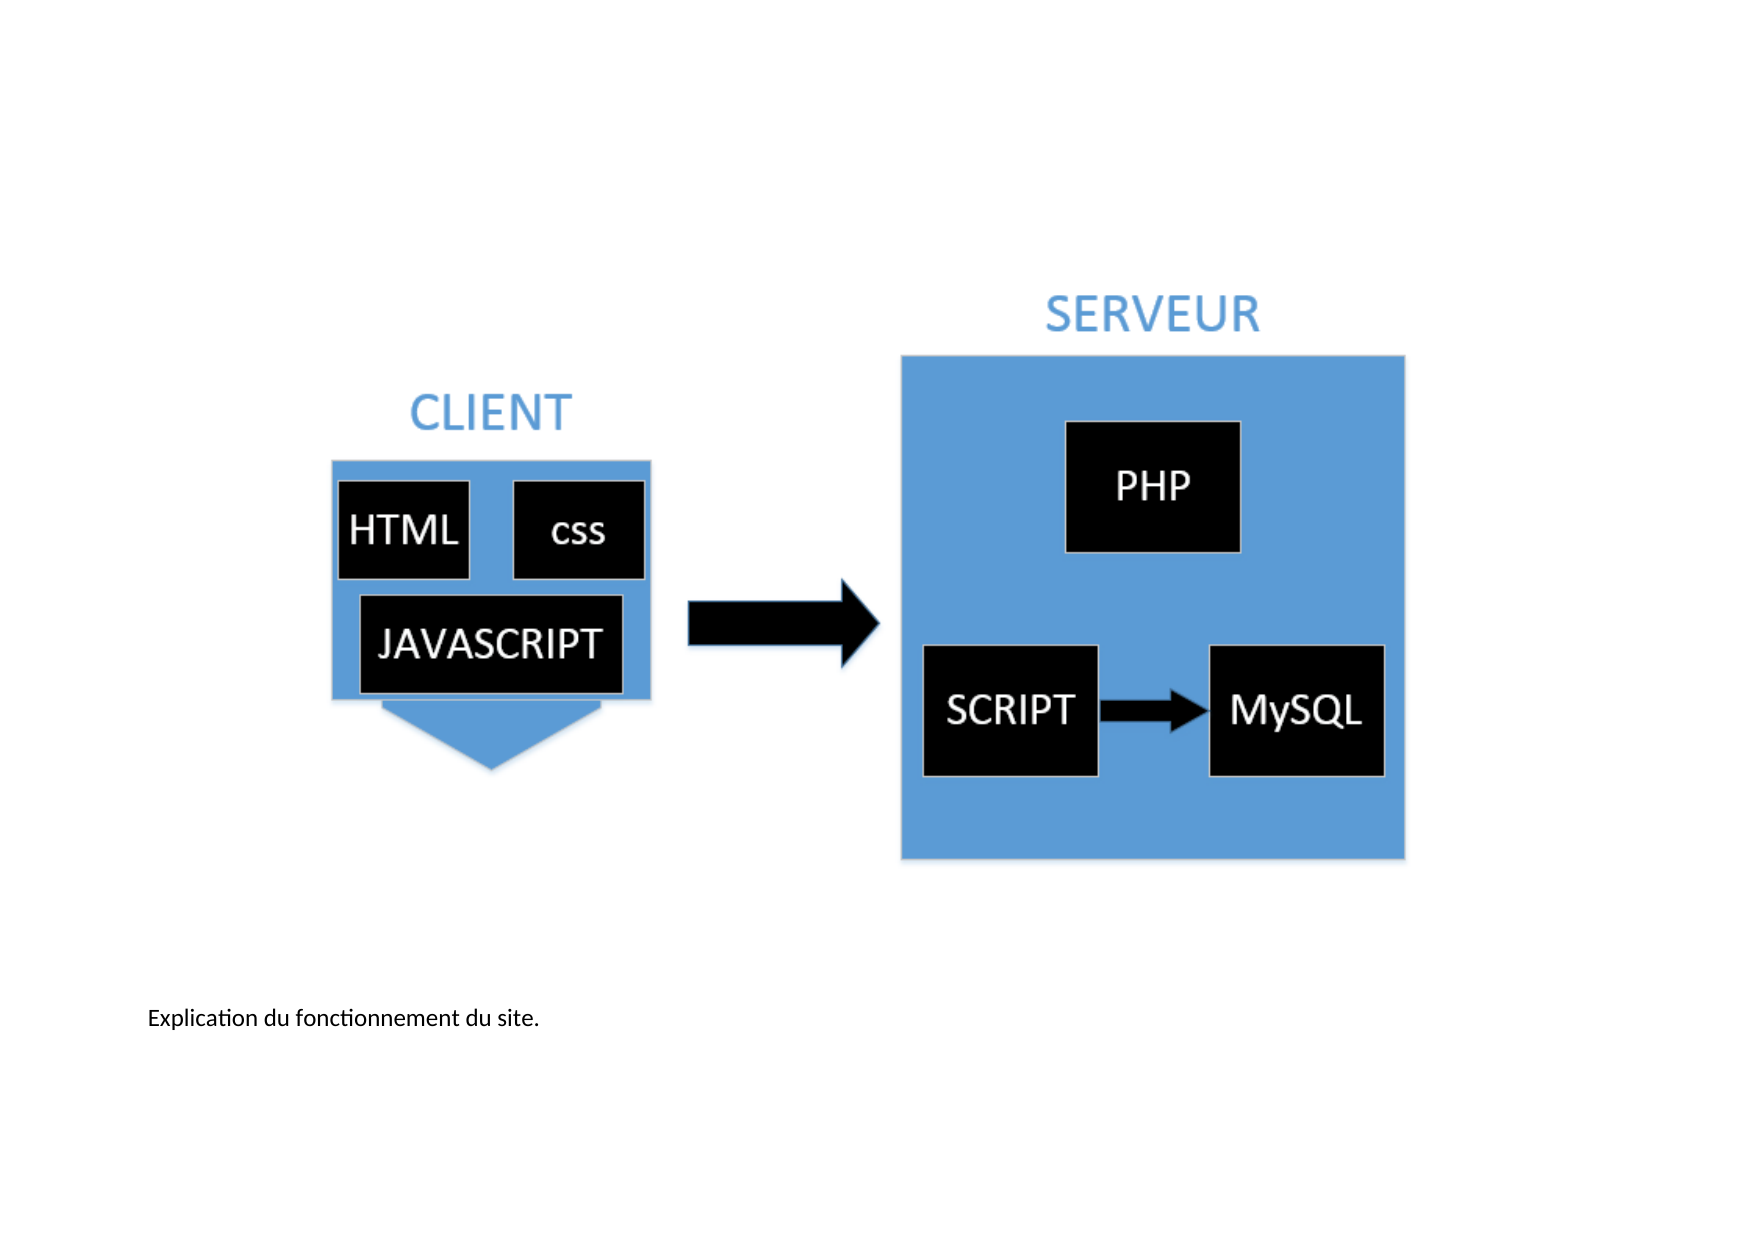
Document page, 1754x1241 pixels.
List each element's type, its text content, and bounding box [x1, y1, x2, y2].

picture [297, 244, 1417, 870]
text Explication du fonctionnement du site. [148, 1002, 1606, 1033]
